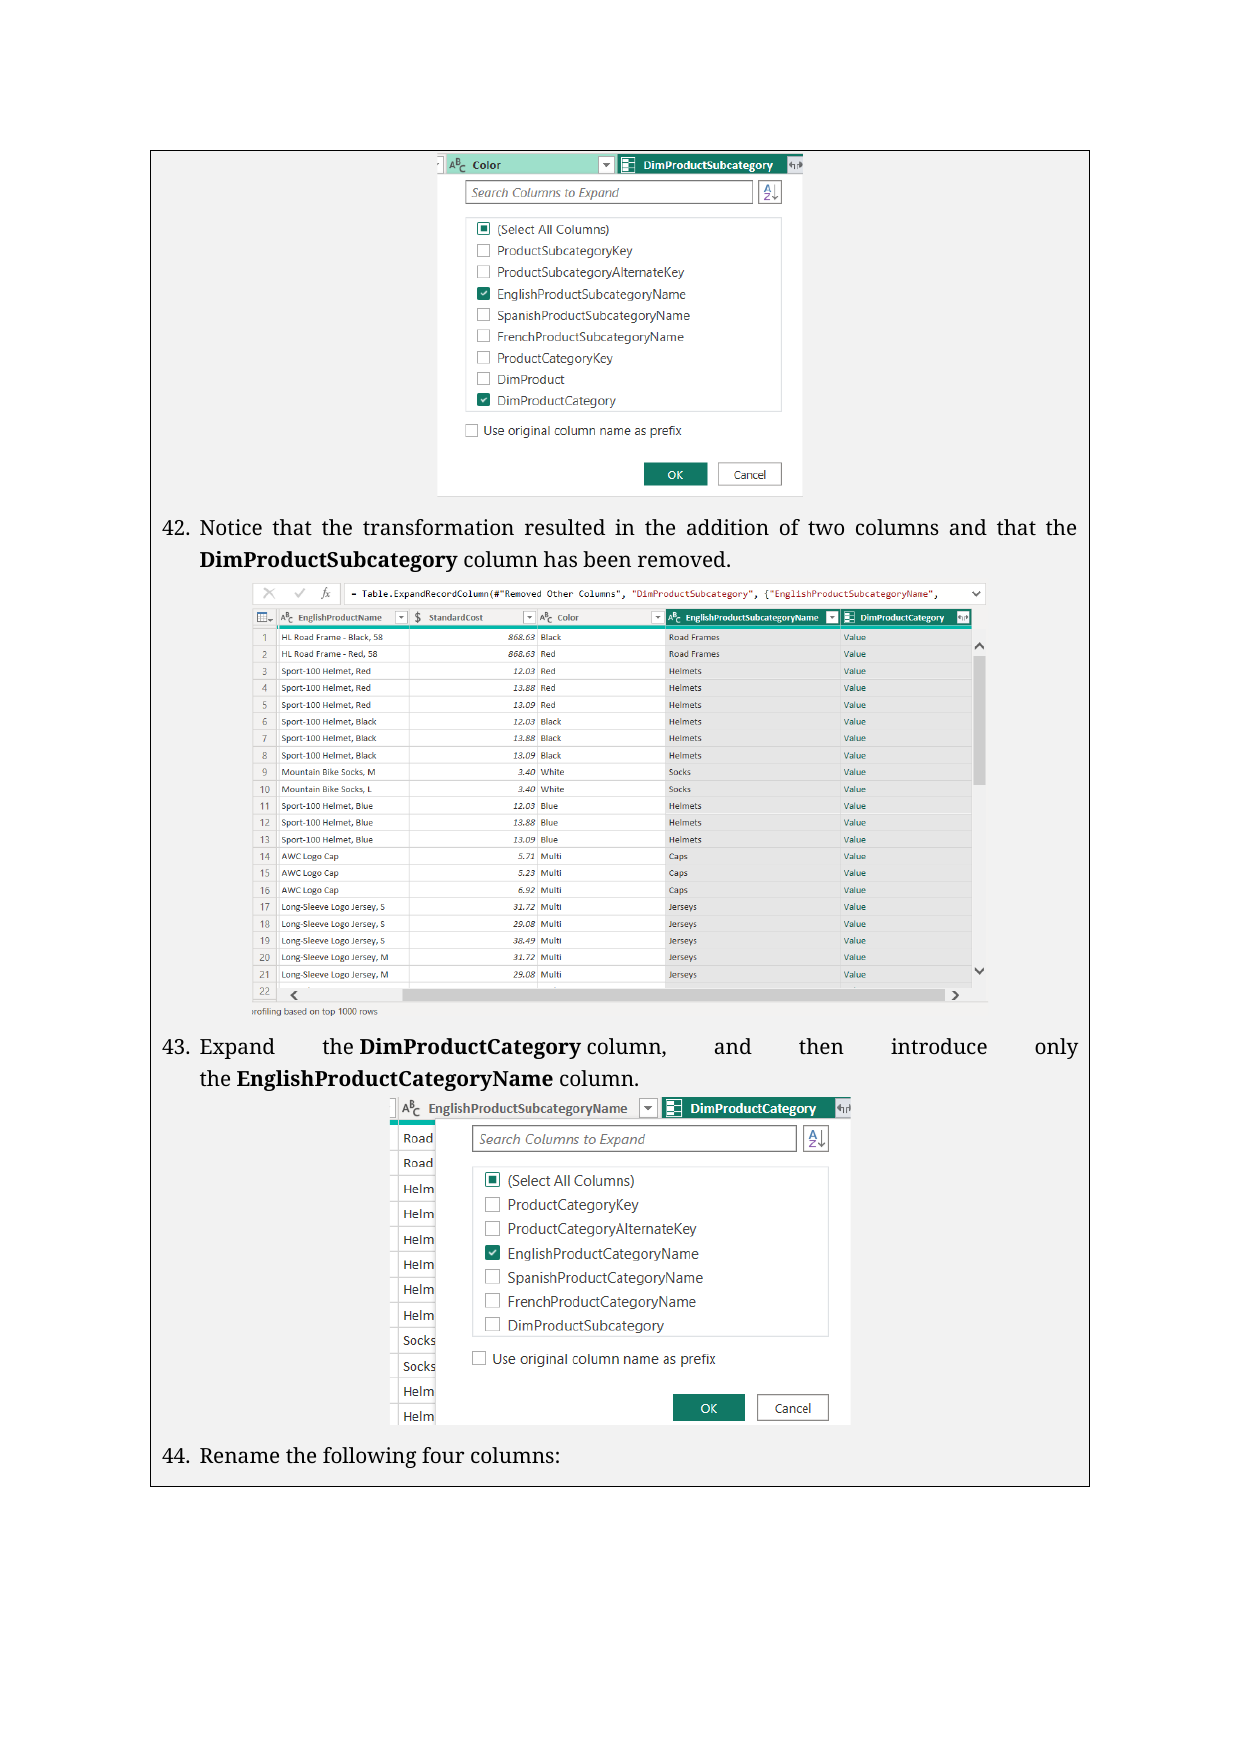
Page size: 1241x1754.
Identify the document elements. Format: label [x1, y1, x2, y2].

picture [252, 578, 989, 1016]
table_header [151, 151, 1089, 1486]
picture [437, 151, 803, 497]
picture [389, 1097, 851, 1425]
